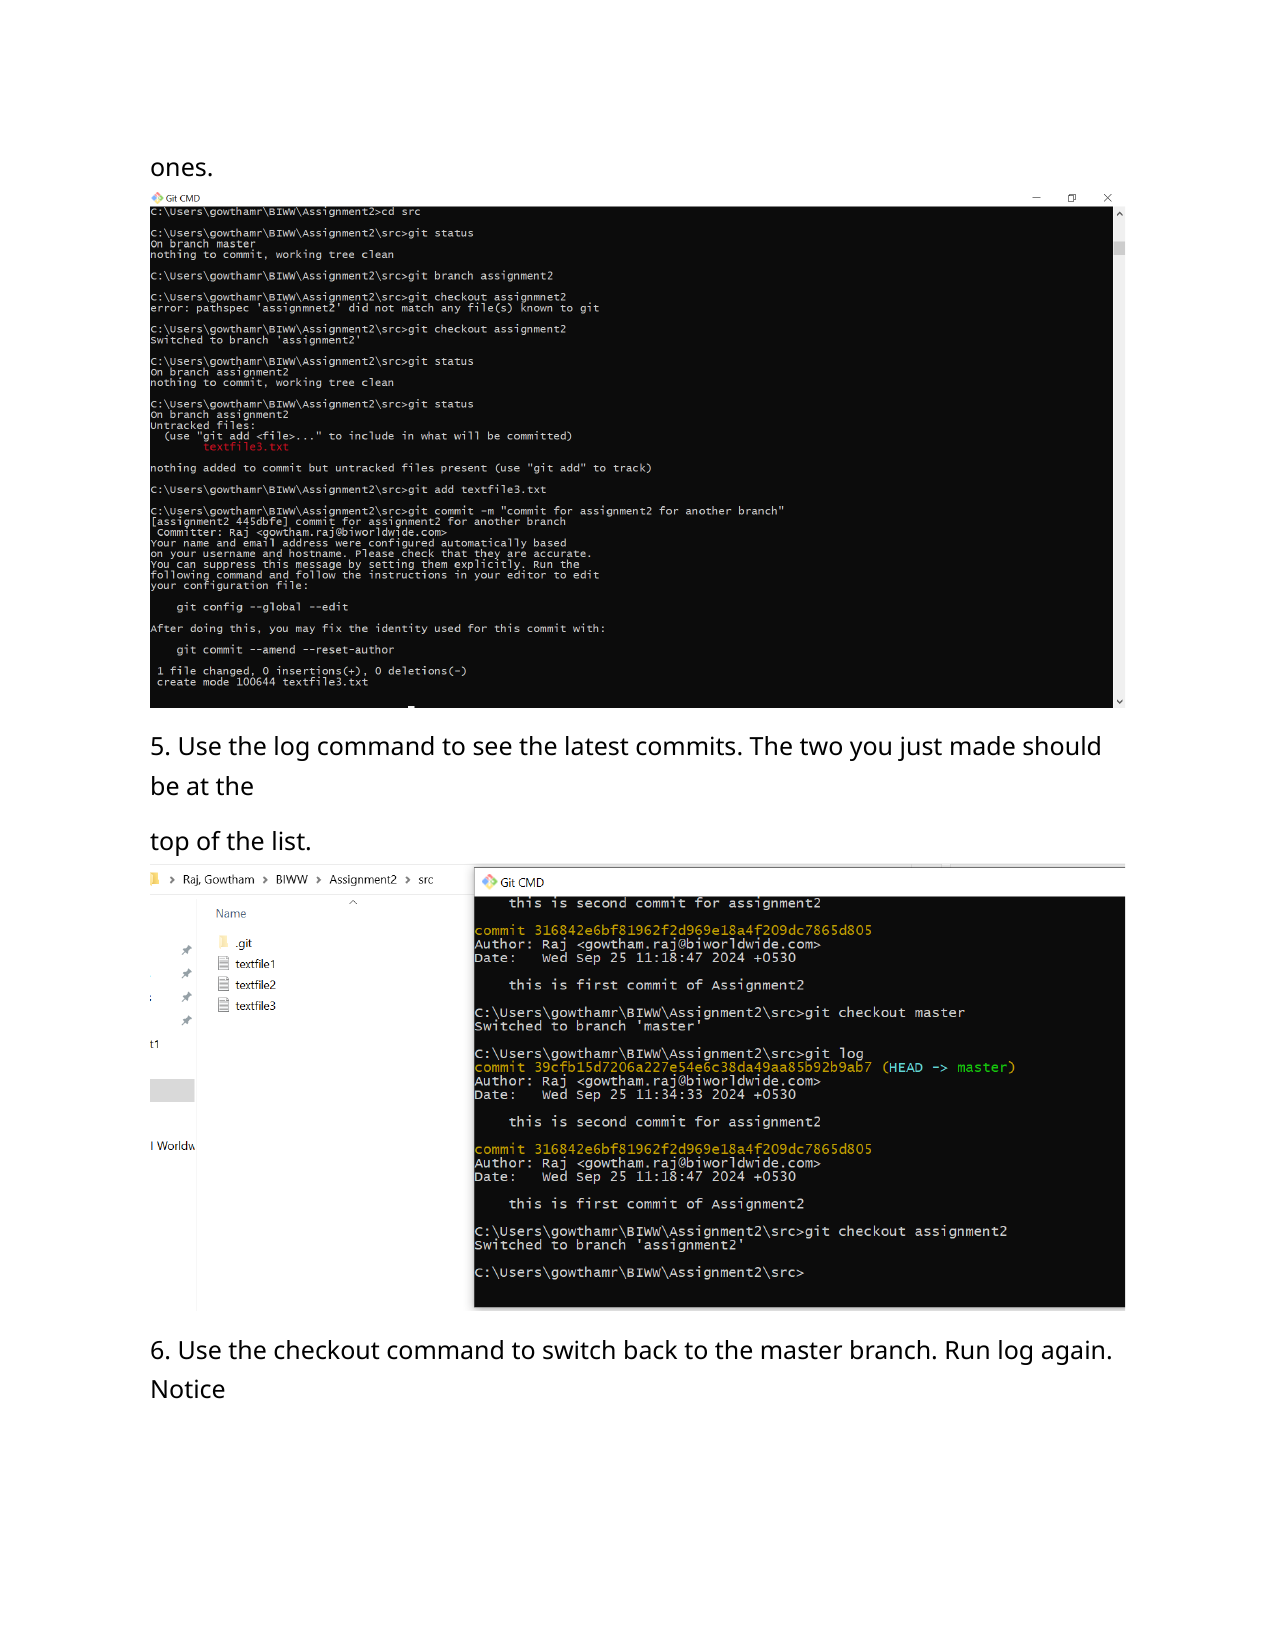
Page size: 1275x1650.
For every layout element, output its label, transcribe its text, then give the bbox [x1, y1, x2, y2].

picture [150, 189, 1125, 708]
text top of the list. [150, 824, 1125, 863]
text 5. Use the log command to see the latest commits. The two you just made should be at the [150, 729, 1125, 802]
picture [150, 863, 1125, 1311]
text ones. [150, 150, 1125, 189]
text 6. Use the checkout command to switch back to the master branch. Run log again. Notice [150, 1332, 1125, 1406]
